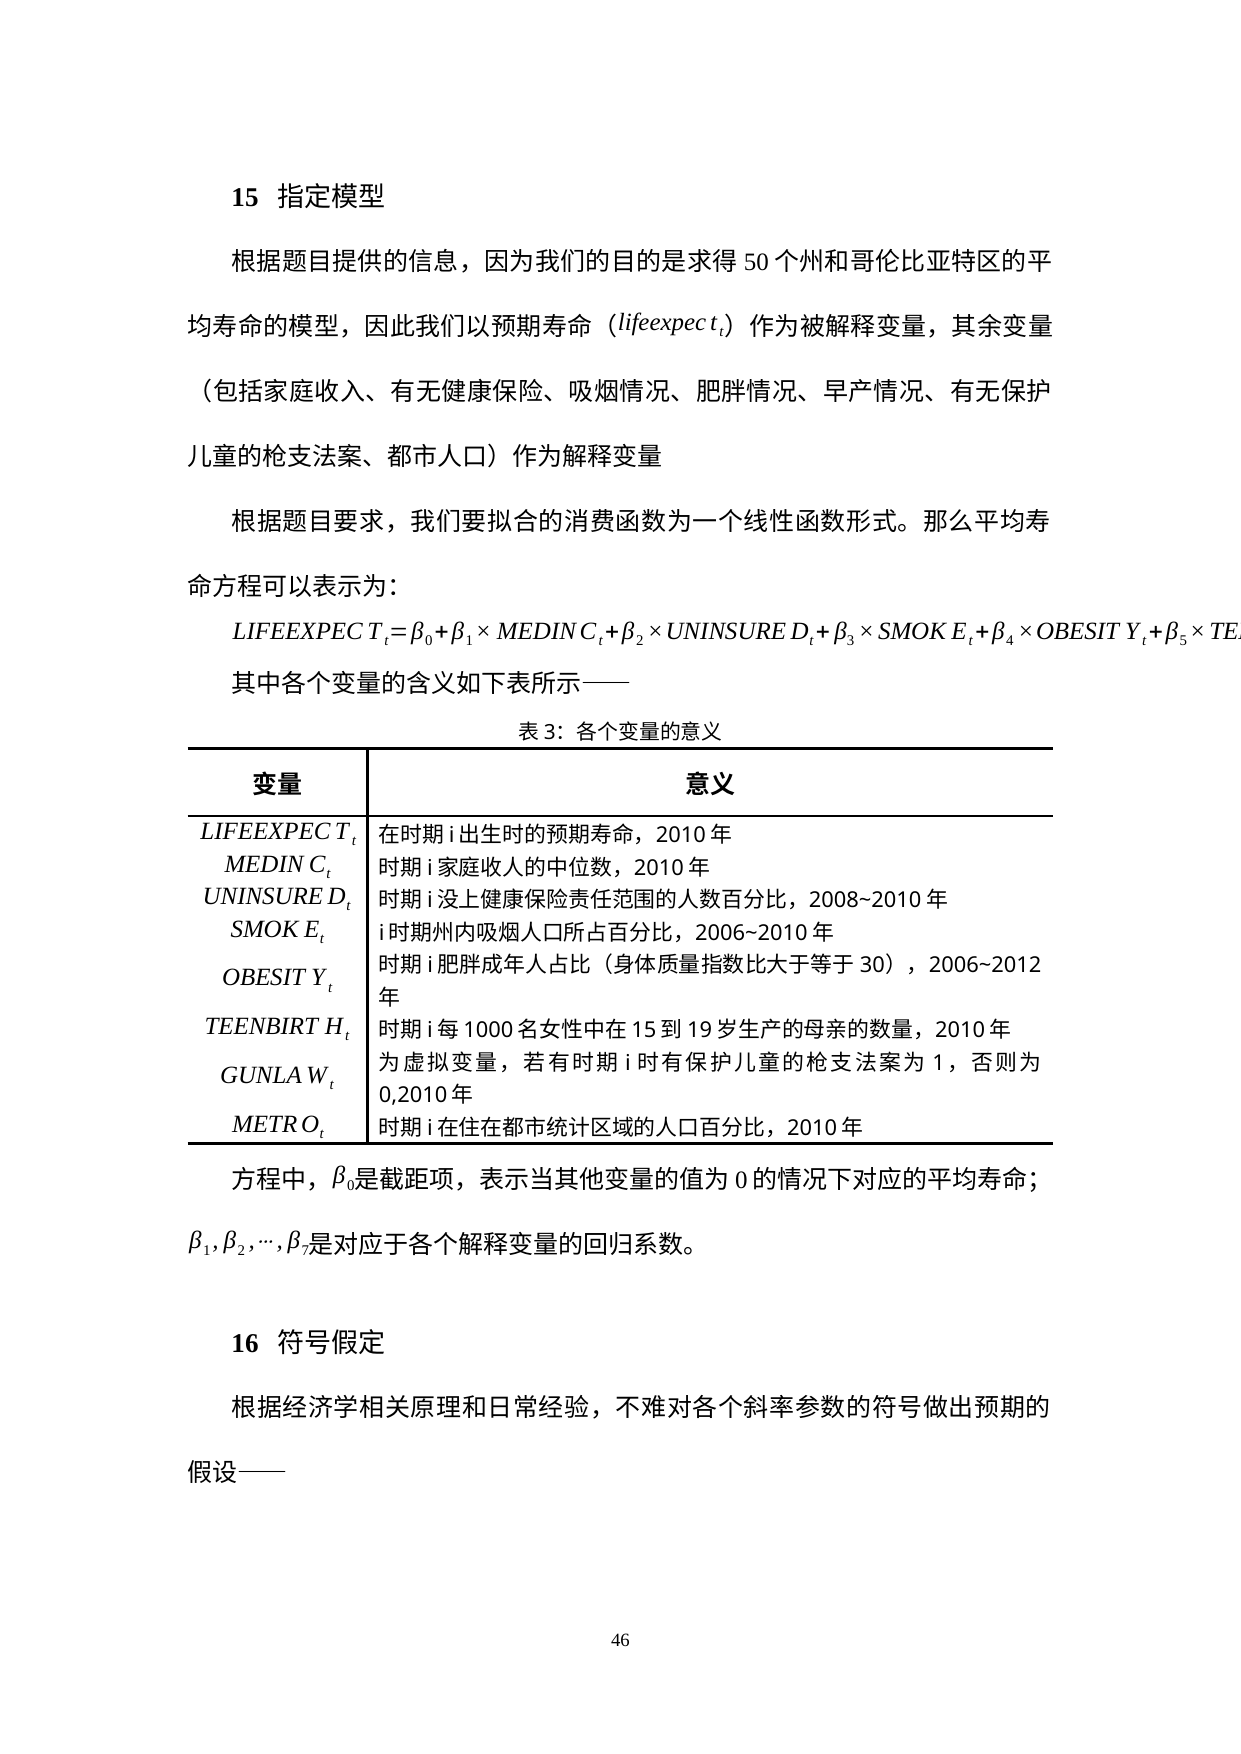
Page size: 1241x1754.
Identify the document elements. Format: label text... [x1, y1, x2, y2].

table_cell [188, 915, 366, 947]
text 其中各个变量的含义如下表所示—— [187, 649, 1053, 714]
table_cell [188, 947, 366, 1012]
table_cell [188, 1110, 366, 1142]
text 方程中，是截距项，表示当其他变量的值为0的情况下对应的平均寿命；是对应于各个解释变量的回归系数。 [187, 1145, 1053, 1275]
list 指定模型 [231, 162, 1053, 227]
table_cell 时期i家庭收人的中位数，2010年 [369, 850, 1053, 882]
table_header 意义 [369, 750, 1053, 815]
table_cell 时期i没上健康保险责任范围的人数百分比，2008~2010年 [369, 882, 1053, 915]
table_header 变量 [188, 750, 366, 815]
table_cell i时期州内吸烟人口所占百分比，2006~2010年 [369, 915, 1053, 947]
table_cell [188, 1045, 366, 1110]
table_cell [188, 1012, 366, 1045]
text 表 3：各个变量的意义 [187, 714, 1053, 747]
table_cell [188, 850, 366, 882]
table_cell 时期i在住在都市统计区域的人口百分比，2010年 [369, 1110, 1053, 1142]
table_cell 时期i肥胖成年人占比（身体质量指数比大于等于30），2006~2012年 [369, 947, 1053, 1012]
table_cell [188, 817, 366, 850]
table_cell 在时期i出生时的预期寿命，2010年 [369, 817, 1053, 850]
table_cell [188, 882, 366, 915]
table_cell 为虚拟变量，若有时期i时有保护儿童的枪支法案为1，否则为0,2010年 [369, 1045, 1053, 1110]
text 根据题目提供的信息，因为我们的目的是求得50个州和哥伦比亚特区的平均寿命的模型，因此我们以预期寿命（）作为被解释变量，其余变量（包括家庭收入、有无健康保险、吸烟情况、肥胖情况、早产情况、有无保护儿童的枪支法案、都市人口）作为解释变量 [187, 227, 1053, 487]
list 符号假定 [231, 1308, 1053, 1373]
table_cell 时期i每1000名女性中在15到19岁生产的母亲的数量，2010年 [369, 1012, 1053, 1045]
text 根据题目要求，我们要拟合的消费函数为一个线性函数形式。那么平均寿命方程可以表示为： [187, 487, 1053, 617]
text 根据经济学相关原理和日常经验，不难对各个斜率参数的符号做出预期的假设—— [187, 1373, 1053, 1503]
